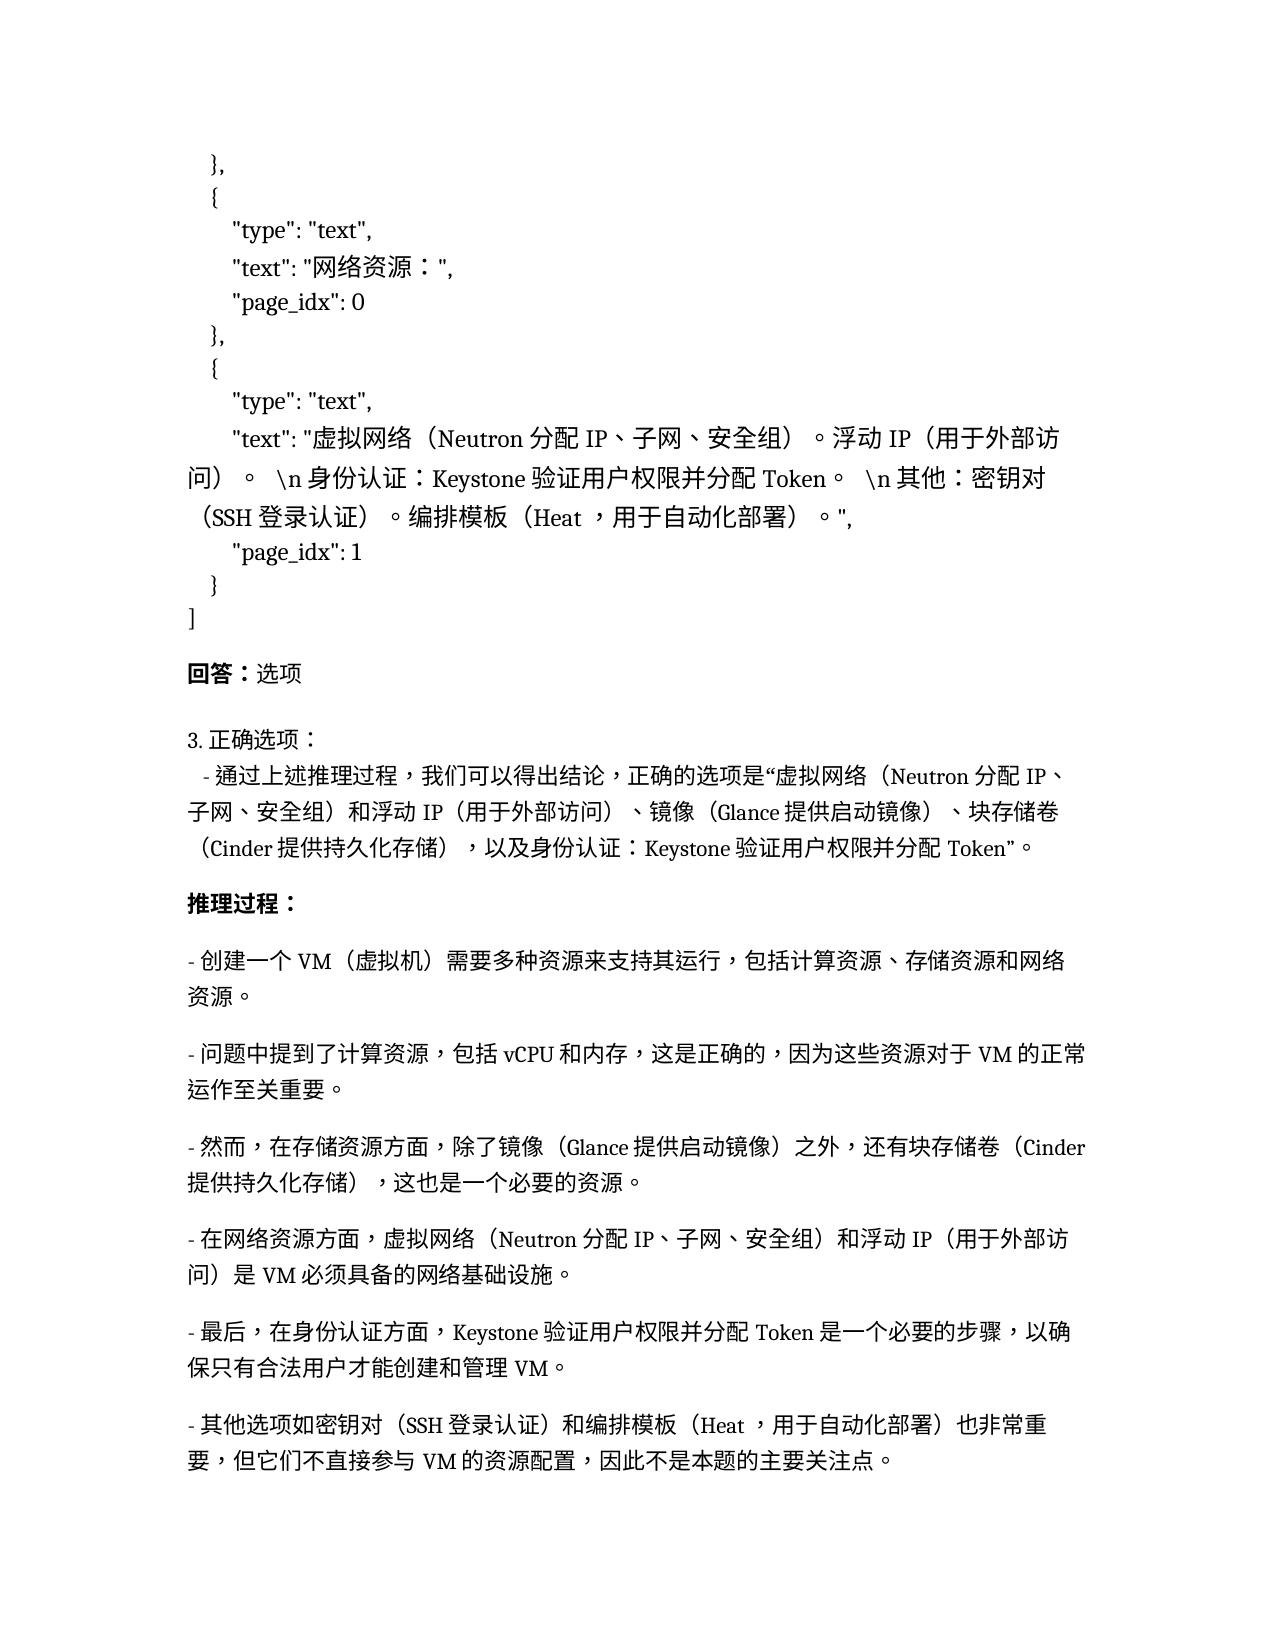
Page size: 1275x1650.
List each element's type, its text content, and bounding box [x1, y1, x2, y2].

text - 创建一个 VM（虚拟机）需要多种资源来支持其运行，包括计算资源、存储资源和网络资源。 [187, 945, 1087, 1012]
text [187, 150, 1087, 633]
text 回答：选项 3. 正确选项： - 通过上述推理过程，我们可以得出结论，正确的选项是“虚拟网络（Neutron 分配 IP、子网、安全组）和浮动 IP（用于外部访问）、镜像（Glance 提供启动镜像）、块存储卷（Cinder 提供持久化存储），以及身份认证：Keystone 验证用户权限并分配 Token”。 [187, 658, 1087, 863]
text - 然而，在存储资源方面，除了镜像（Glance 提供启动镜像）之外，还有块存储卷（Cinder 提供持久化存储），这也是一个必要的资源。 [187, 1131, 1087, 1198]
text 推理过程： [187, 888, 1087, 920]
text - 问题中提到了计算资源，包括 vCPU 和内存，这是正确的，因为这些资源对于 VM 的正常运作至关重要。 [187, 1038, 1087, 1105]
text - 在网络资源方面，虚拟网络（Neutron 分配 IP、子网、安全组）和浮动 IP（用于外部访问）是 VM 必须具备的网络基础设施。 [187, 1223, 1087, 1291]
text - 其他选项如密钥对（SSH 登录认证）和编排模板（Heat ，用于自动化部署）也非常重要，但它们不直接参与 VM 的资源配置，因此不是本题的主要关注点。 [187, 1409, 1087, 1476]
text - 最后，在身份认证方面，Keystone 验证用户权限并分配 Token 是一个必要的步骤，以确保只有合法用户才能创建和管理 VM。 [187, 1316, 1087, 1383]
